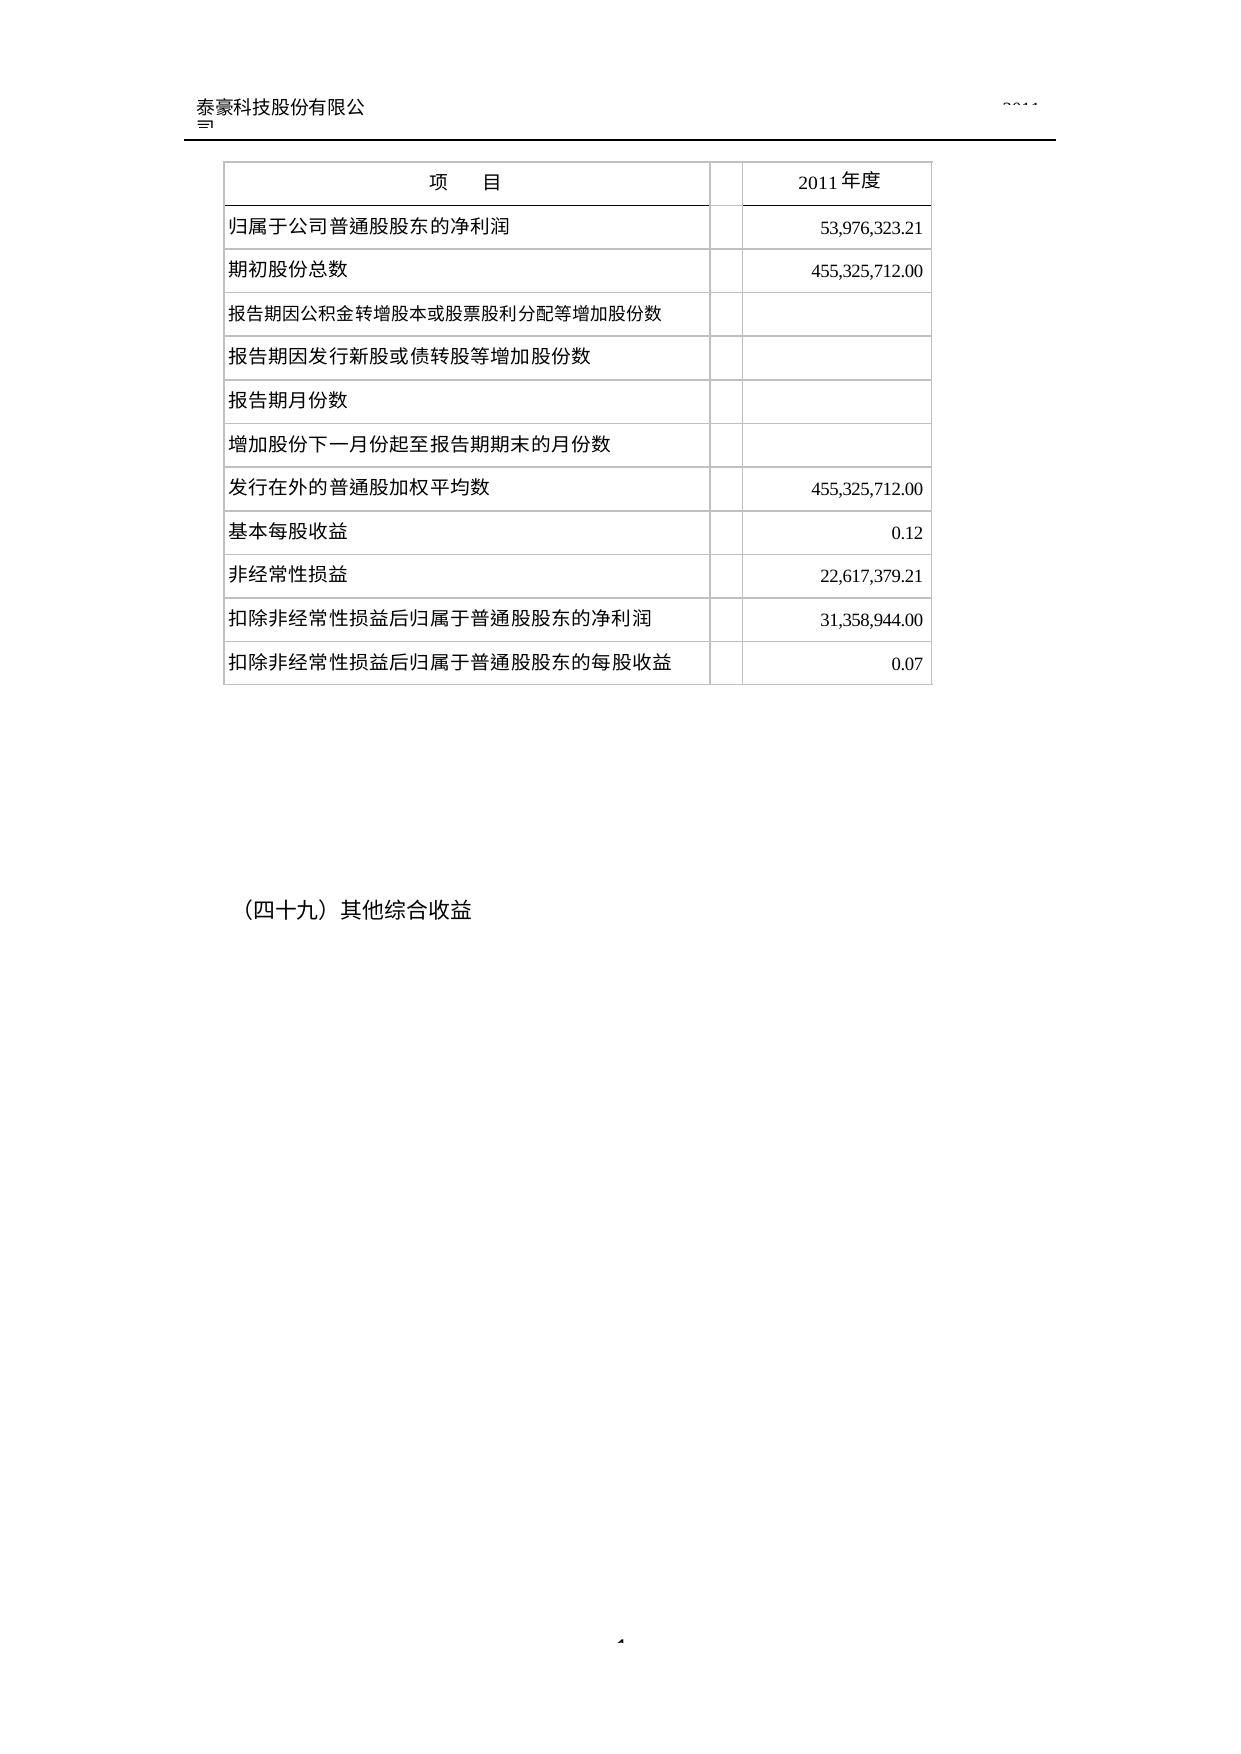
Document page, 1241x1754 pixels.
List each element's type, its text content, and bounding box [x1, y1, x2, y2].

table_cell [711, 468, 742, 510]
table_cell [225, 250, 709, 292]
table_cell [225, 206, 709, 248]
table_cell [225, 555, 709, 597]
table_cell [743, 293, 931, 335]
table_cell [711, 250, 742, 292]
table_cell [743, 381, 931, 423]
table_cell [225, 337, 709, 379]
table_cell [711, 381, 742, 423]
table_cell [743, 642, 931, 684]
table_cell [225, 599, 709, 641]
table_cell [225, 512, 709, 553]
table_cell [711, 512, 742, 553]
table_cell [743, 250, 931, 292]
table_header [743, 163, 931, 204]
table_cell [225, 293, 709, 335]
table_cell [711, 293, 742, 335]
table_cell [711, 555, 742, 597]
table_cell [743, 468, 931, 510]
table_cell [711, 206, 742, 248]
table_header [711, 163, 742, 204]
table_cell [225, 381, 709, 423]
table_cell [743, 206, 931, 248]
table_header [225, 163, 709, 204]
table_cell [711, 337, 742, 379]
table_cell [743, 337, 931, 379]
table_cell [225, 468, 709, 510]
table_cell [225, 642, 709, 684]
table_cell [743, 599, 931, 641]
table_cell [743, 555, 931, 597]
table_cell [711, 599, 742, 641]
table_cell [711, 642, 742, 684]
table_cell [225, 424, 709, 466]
text （四十九）其他综合收益 [231, 896, 1055, 925]
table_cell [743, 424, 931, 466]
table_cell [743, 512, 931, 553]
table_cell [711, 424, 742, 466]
